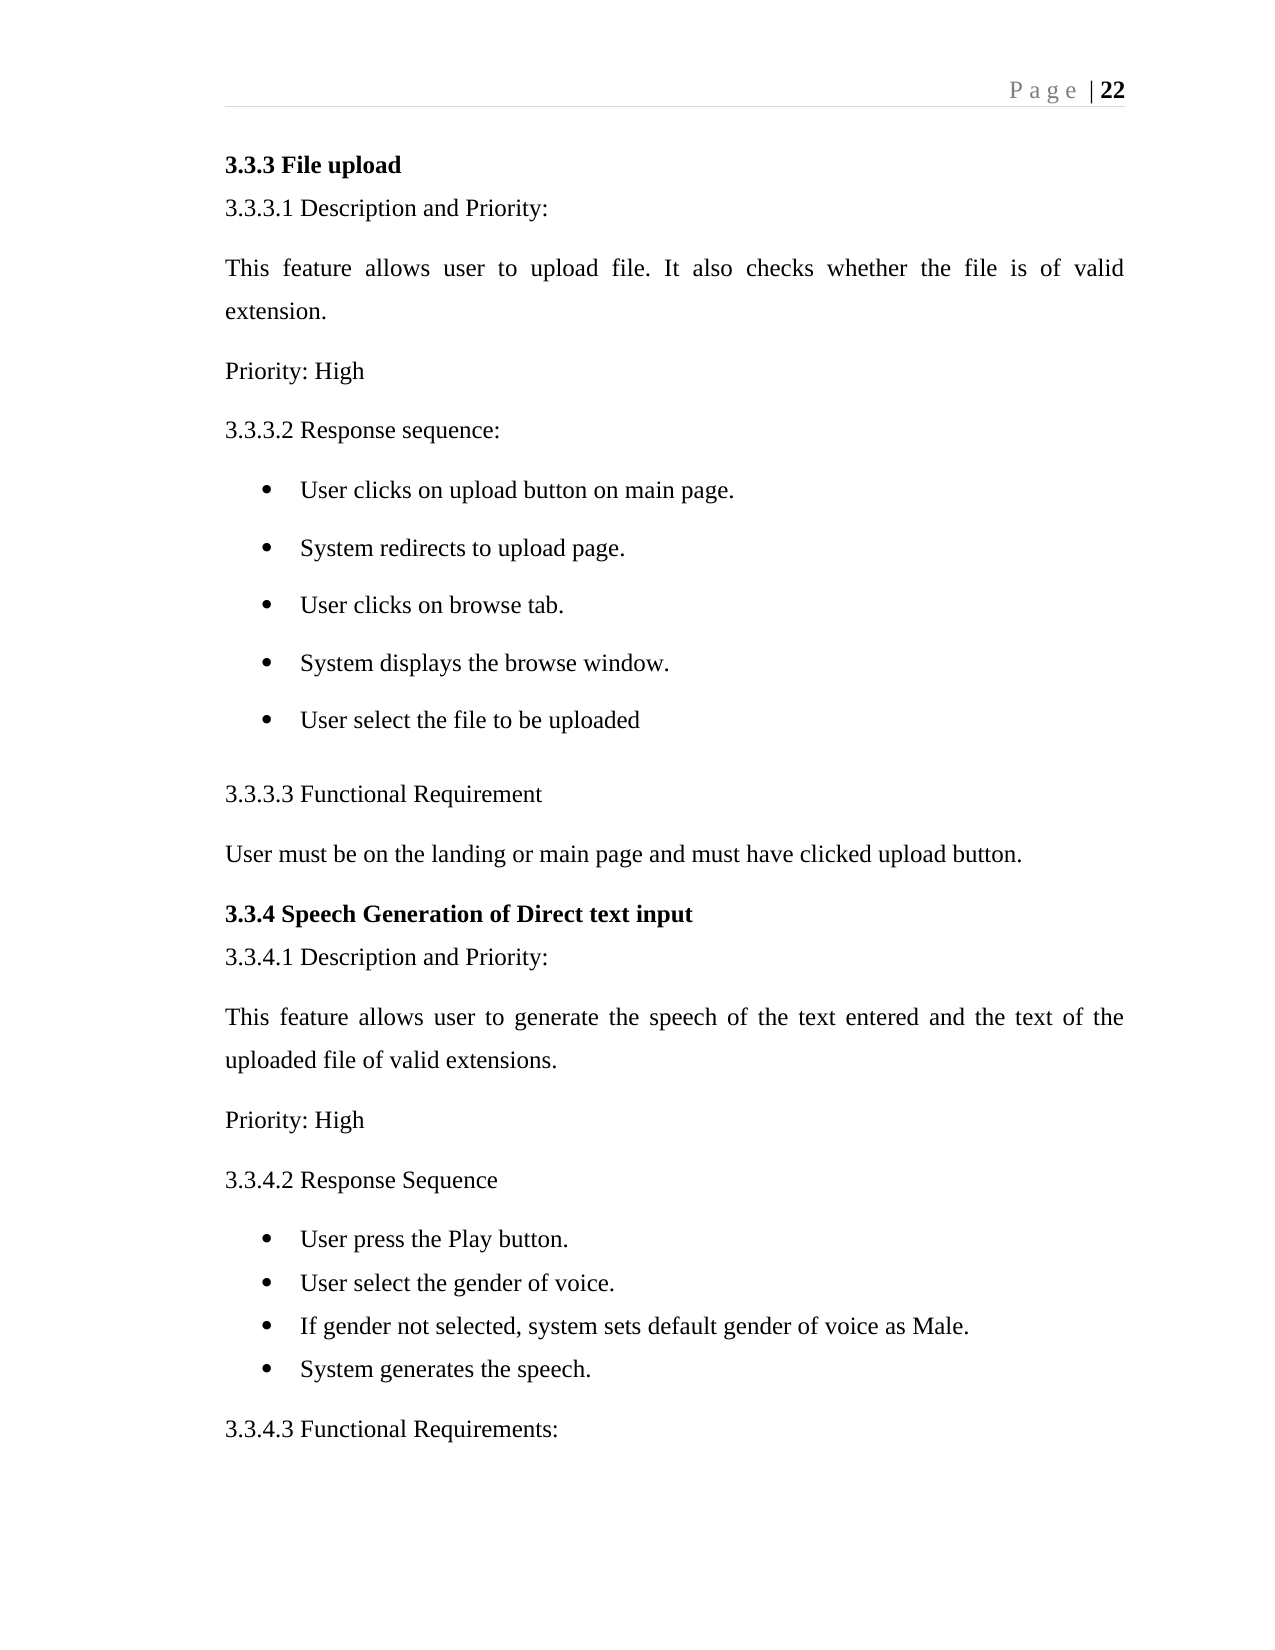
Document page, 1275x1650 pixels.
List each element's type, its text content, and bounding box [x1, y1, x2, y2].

text User must be on the landing or main page and must have clicked upload button. [225, 839, 1125, 868]
list System generates the speech. [262, 1354, 1125, 1383]
text 3.3.3.3 Functional Requirement [225, 779, 1125, 808]
list If gender not selected, system sets default gender of voice as Male. [262, 1311, 1125, 1339]
list User press the Play button. [262, 1224, 1125, 1253]
text 3.3.4.1 Description and Priority: [225, 942, 1125, 971]
text Priority: High [225, 1105, 1125, 1134]
list User select the file to be uploaded [262, 705, 1125, 734]
text 3.3.4.3 Functional Requirements: [225, 1414, 1125, 1442]
text 3.3.4.2 Response Sequence [225, 1165, 1125, 1193]
text Priority: High [225, 356, 1125, 384]
list System redirects to upload page. [262, 533, 1125, 562]
list User clicks on browse tab. [262, 590, 1125, 619]
subtitle 3.3.4 Speech Generation of Direct text input [225, 899, 1125, 928]
text 3.3.3.2 Response sequence: [225, 416, 1125, 444]
subtitle 3.3.3 File upload [225, 150, 1125, 179]
list User select the gender of voice. [262, 1268, 1125, 1296]
text 3.3.3.1 Description and Priority: [225, 193, 1125, 222]
list User clicks on upload button on main page. [262, 475, 1125, 504]
text This feature allows user to generate the speech of the text entered and the text of the uploaded file of valid extensions. [225, 1002, 1125, 1074]
text This feature allows user to upload file. It also checks whether the file is of valid extension. [225, 253, 1125, 325]
list System displays the browse window. [262, 648, 1125, 677]
